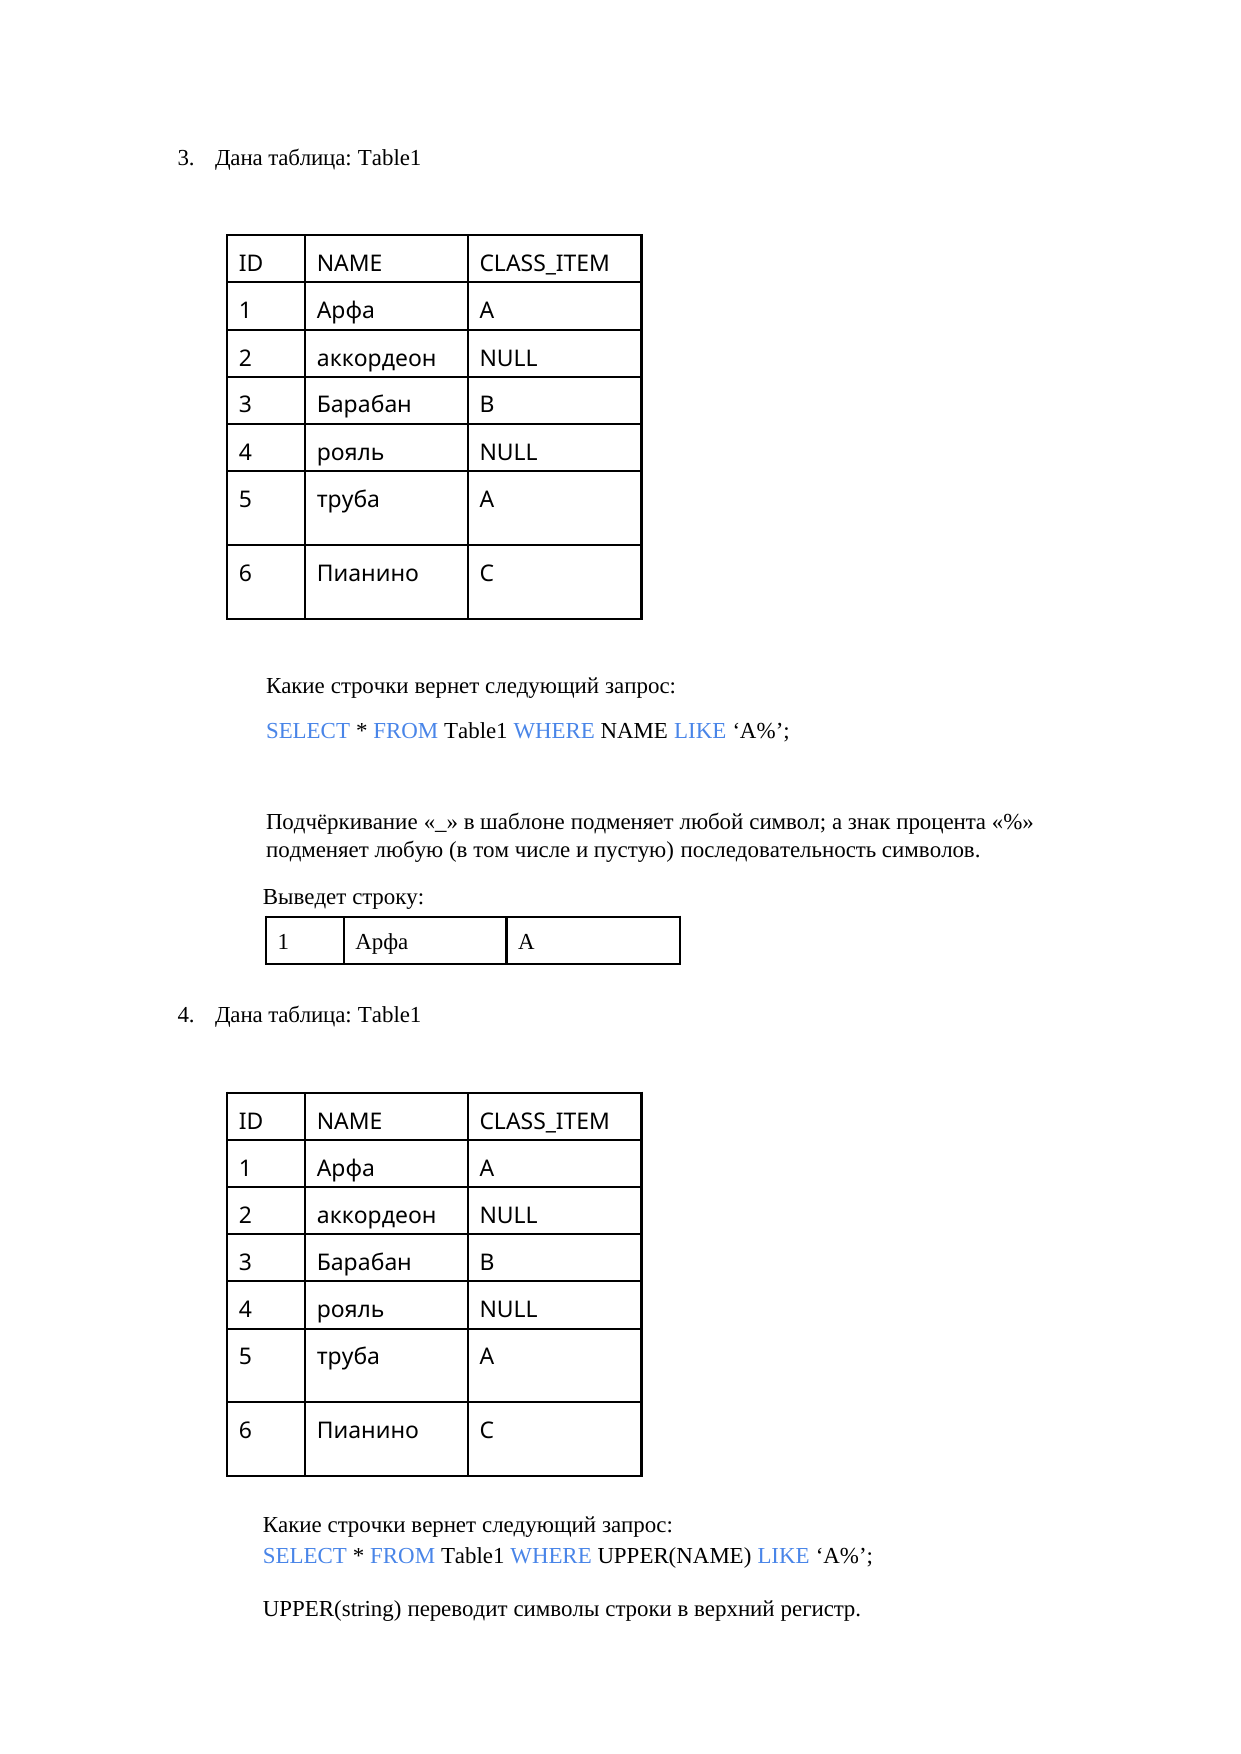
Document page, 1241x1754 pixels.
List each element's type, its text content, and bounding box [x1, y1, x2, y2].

text Выведет строку: [263, 881, 1137, 910]
text Подчёркивание «_» в шаблоне подменяет любой символ; а знак процента «%» подменяет любую (в том числе и пустую) последовательность символов. [266, 808, 1137, 862]
list Дана таблица: Table1 [177, 1001, 1137, 1027]
text SELECT * FROM Table1 WHERE UPPER(NAME) LIKE ‘A%’; [263, 1542, 1137, 1568]
text Какие строчки вернет следующий запрос: [263, 1511, 1137, 1537]
table_header A [508, 918, 679, 962]
list Дана таблица: Table1 [177, 144, 1137, 170]
table_header 1 [267, 918, 343, 962]
text UPPER(string) переводит символы строки в верхний регистр. [263, 1595, 1137, 1621]
text SELECT * FROM Table1 WHERE NAME LIKE ‘A%’; [266, 717, 1137, 744]
text Какие строчки вернет следующий запрос: [266, 672, 1137, 699]
table_header Арфа [345, 918, 505, 962]
